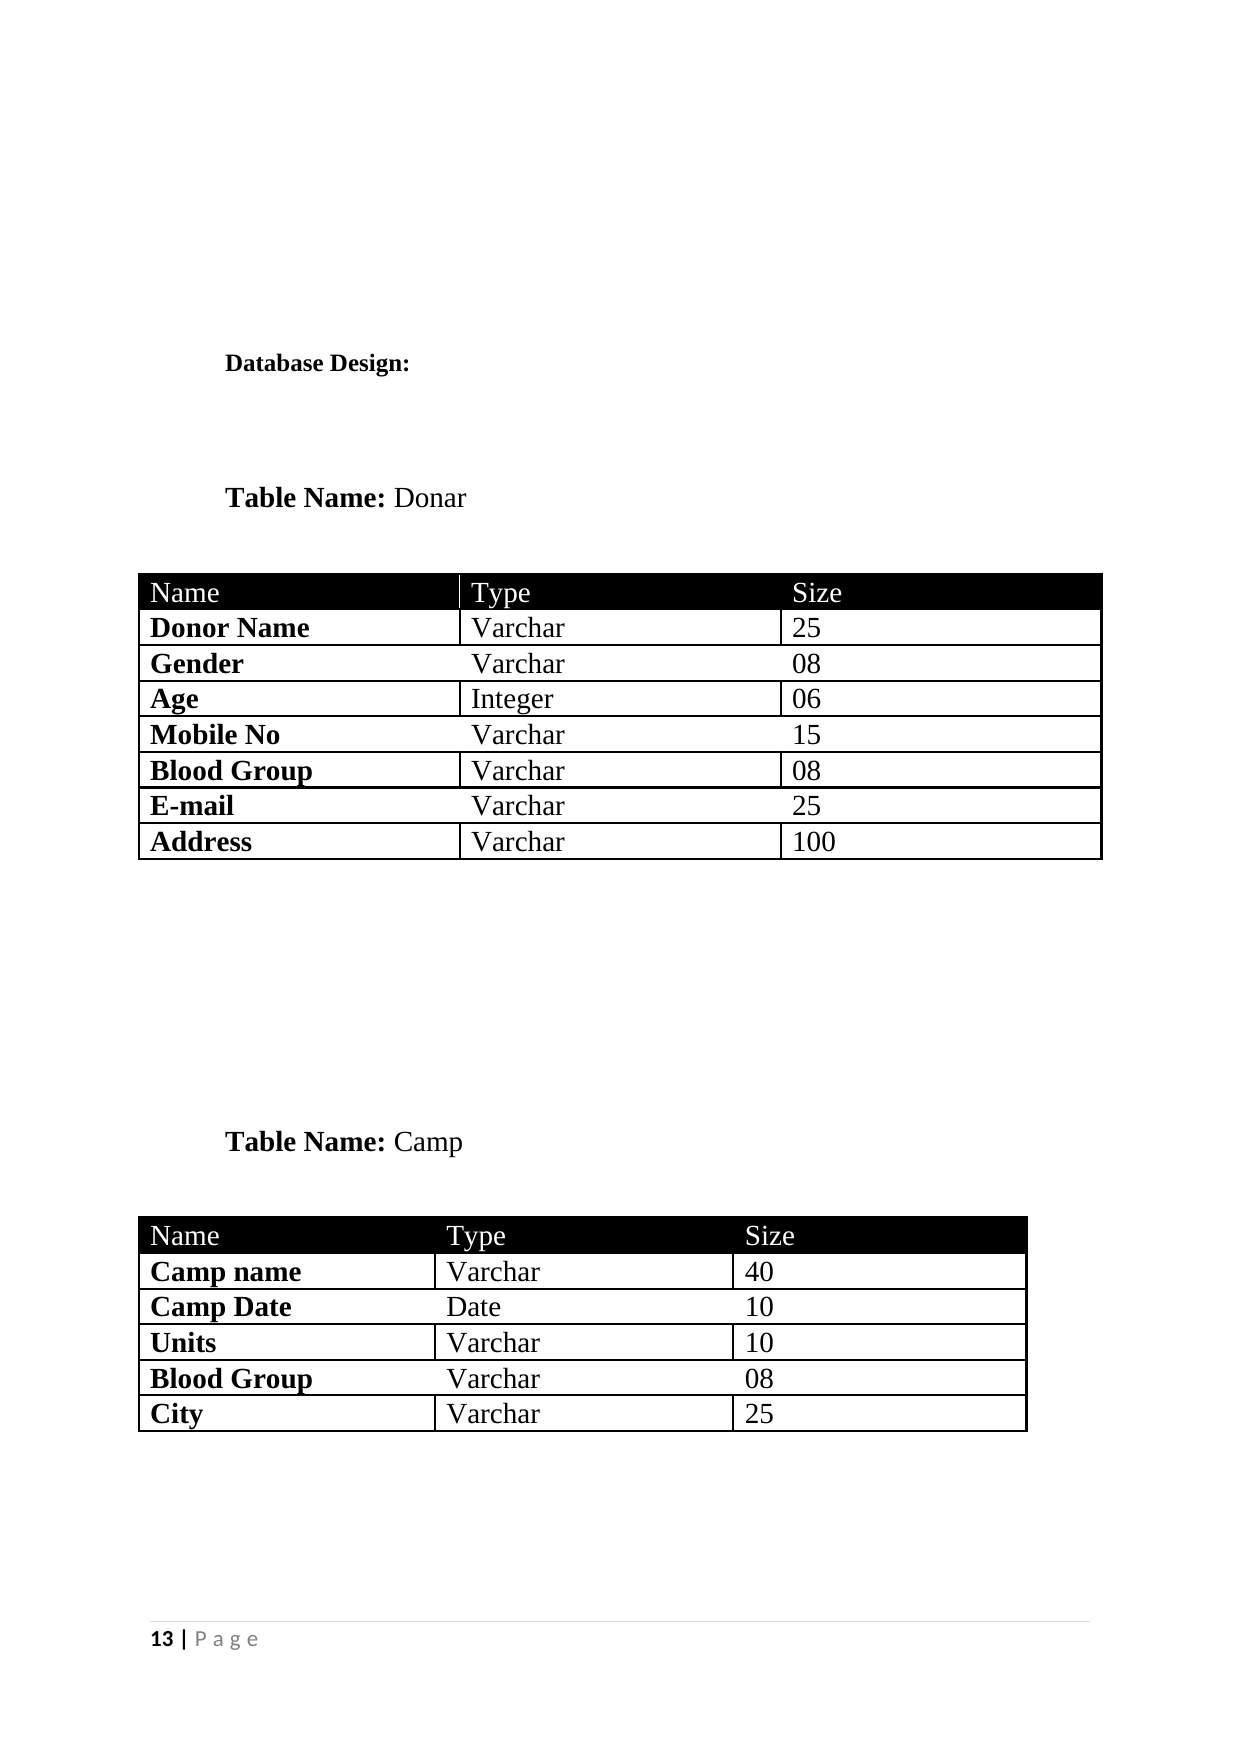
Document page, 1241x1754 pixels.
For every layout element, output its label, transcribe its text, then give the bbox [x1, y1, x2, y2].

table_cell Integer [461, 682, 780, 715]
table_cell E-mail [140, 789, 459, 822]
table_cell Varchar [460, 646, 781, 679]
table_header Type [435, 1218, 733, 1252]
table_header Size [781, 575, 1100, 608]
table_cell 25 [782, 610, 1100, 644]
table_cell Varchar [436, 1396, 732, 1430]
table_cell Varchar [436, 1254, 732, 1287]
table_cell 15 [781, 717, 1100, 751]
table_cell Varchar [436, 1325, 732, 1359]
table_cell 25 [781, 789, 1100, 822]
table_cell 08 [781, 646, 1100, 679]
table_cell Varchar [461, 824, 780, 858]
table_cell Donor Name [140, 610, 459, 644]
table_cell 100 [782, 824, 1100, 858]
table_cell Mobile No [140, 717, 459, 751]
table_header Type [460, 575, 781, 608]
table_cell Blood Group [140, 753, 459, 786]
table_cell Varchar [460, 789, 781, 822]
table_header Name [140, 1218, 435, 1252]
table_cell Varchar [435, 1361, 733, 1394]
table_cell Blood Group [140, 1361, 435, 1394]
list Database Design: [225, 348, 1090, 377]
table_cell 10 [734, 1325, 1025, 1359]
table_cell Camp name [140, 1254, 434, 1287]
table_cell Camp Date [140, 1290, 435, 1323]
table_cell Gender [140, 646, 459, 679]
table_header Name [140, 575, 459, 608]
table_cell 40 [734, 1254, 1025, 1287]
table_cell 10 [733, 1290, 1025, 1323]
table_cell Date [435, 1290, 733, 1323]
table_cell Units [140, 1325, 434, 1359]
table_cell 25 [734, 1396, 1025, 1430]
table_cell Varchar [461, 610, 780, 644]
table_cell 06 [782, 682, 1100, 715]
table_cell Varchar [460, 717, 781, 751]
table_cell Varchar [461, 753, 780, 786]
table_cell 08 [782, 753, 1100, 786]
list Table Name: Donar [225, 480, 1090, 514]
table_cell Address [140, 824, 459, 858]
table_cell 08 [733, 1361, 1025, 1394]
list Table Name: Camp [225, 1124, 1090, 1157]
table_cell Age [140, 682, 459, 715]
table_header Size [733, 1218, 1025, 1252]
table_cell City [140, 1396, 434, 1430]
